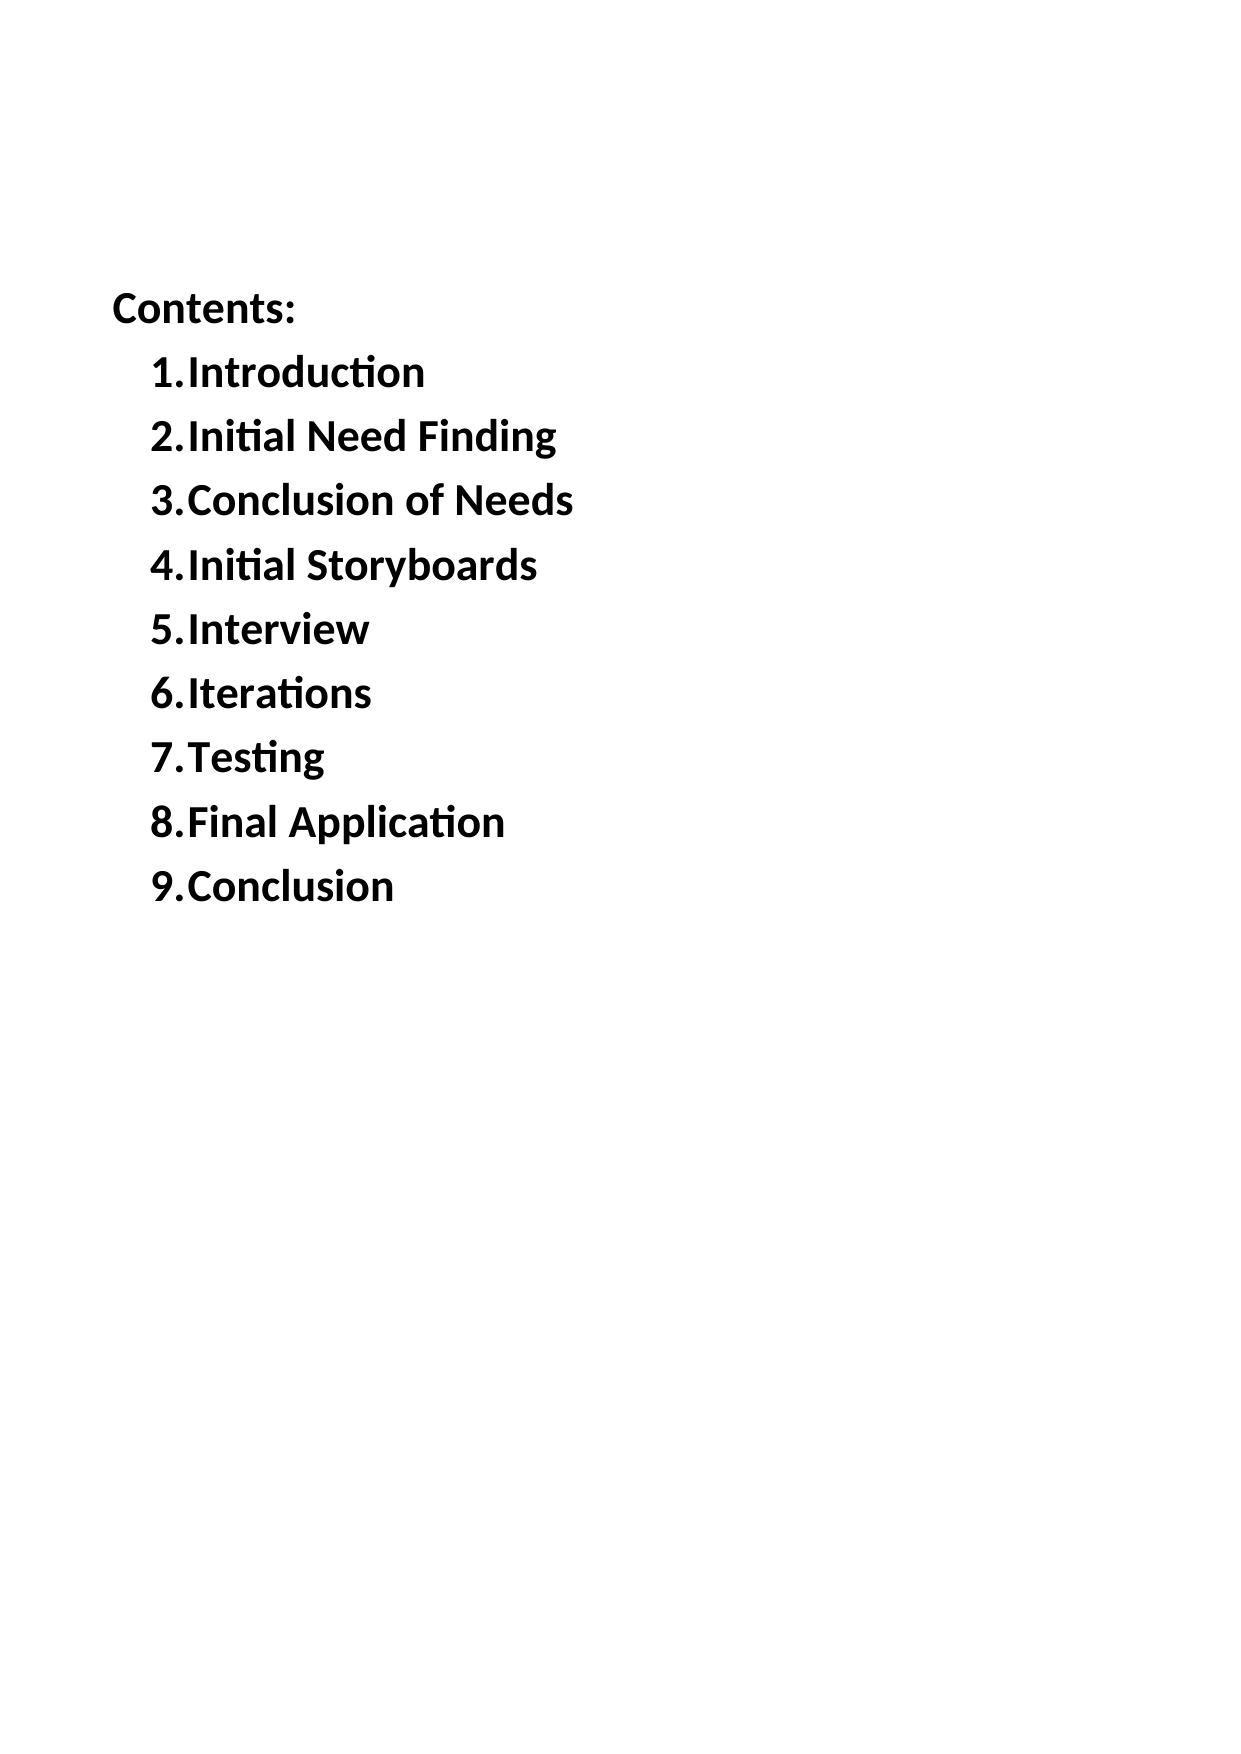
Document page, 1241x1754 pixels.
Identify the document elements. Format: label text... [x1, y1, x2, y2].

list Final Application [150, 793, 1128, 849]
list Initial Need Finding [150, 407, 1128, 463]
list Conclusion [150, 857, 1128, 913]
list Introduction [150, 343, 1128, 399]
list Iterations [150, 664, 1128, 720]
list Interview [150, 600, 1128, 656]
list Conclusion of Needs [150, 471, 1128, 527]
text Contents: [112, 278, 1128, 334]
list Initial Storyboards [150, 536, 1128, 592]
list Testing [150, 728, 1128, 784]
